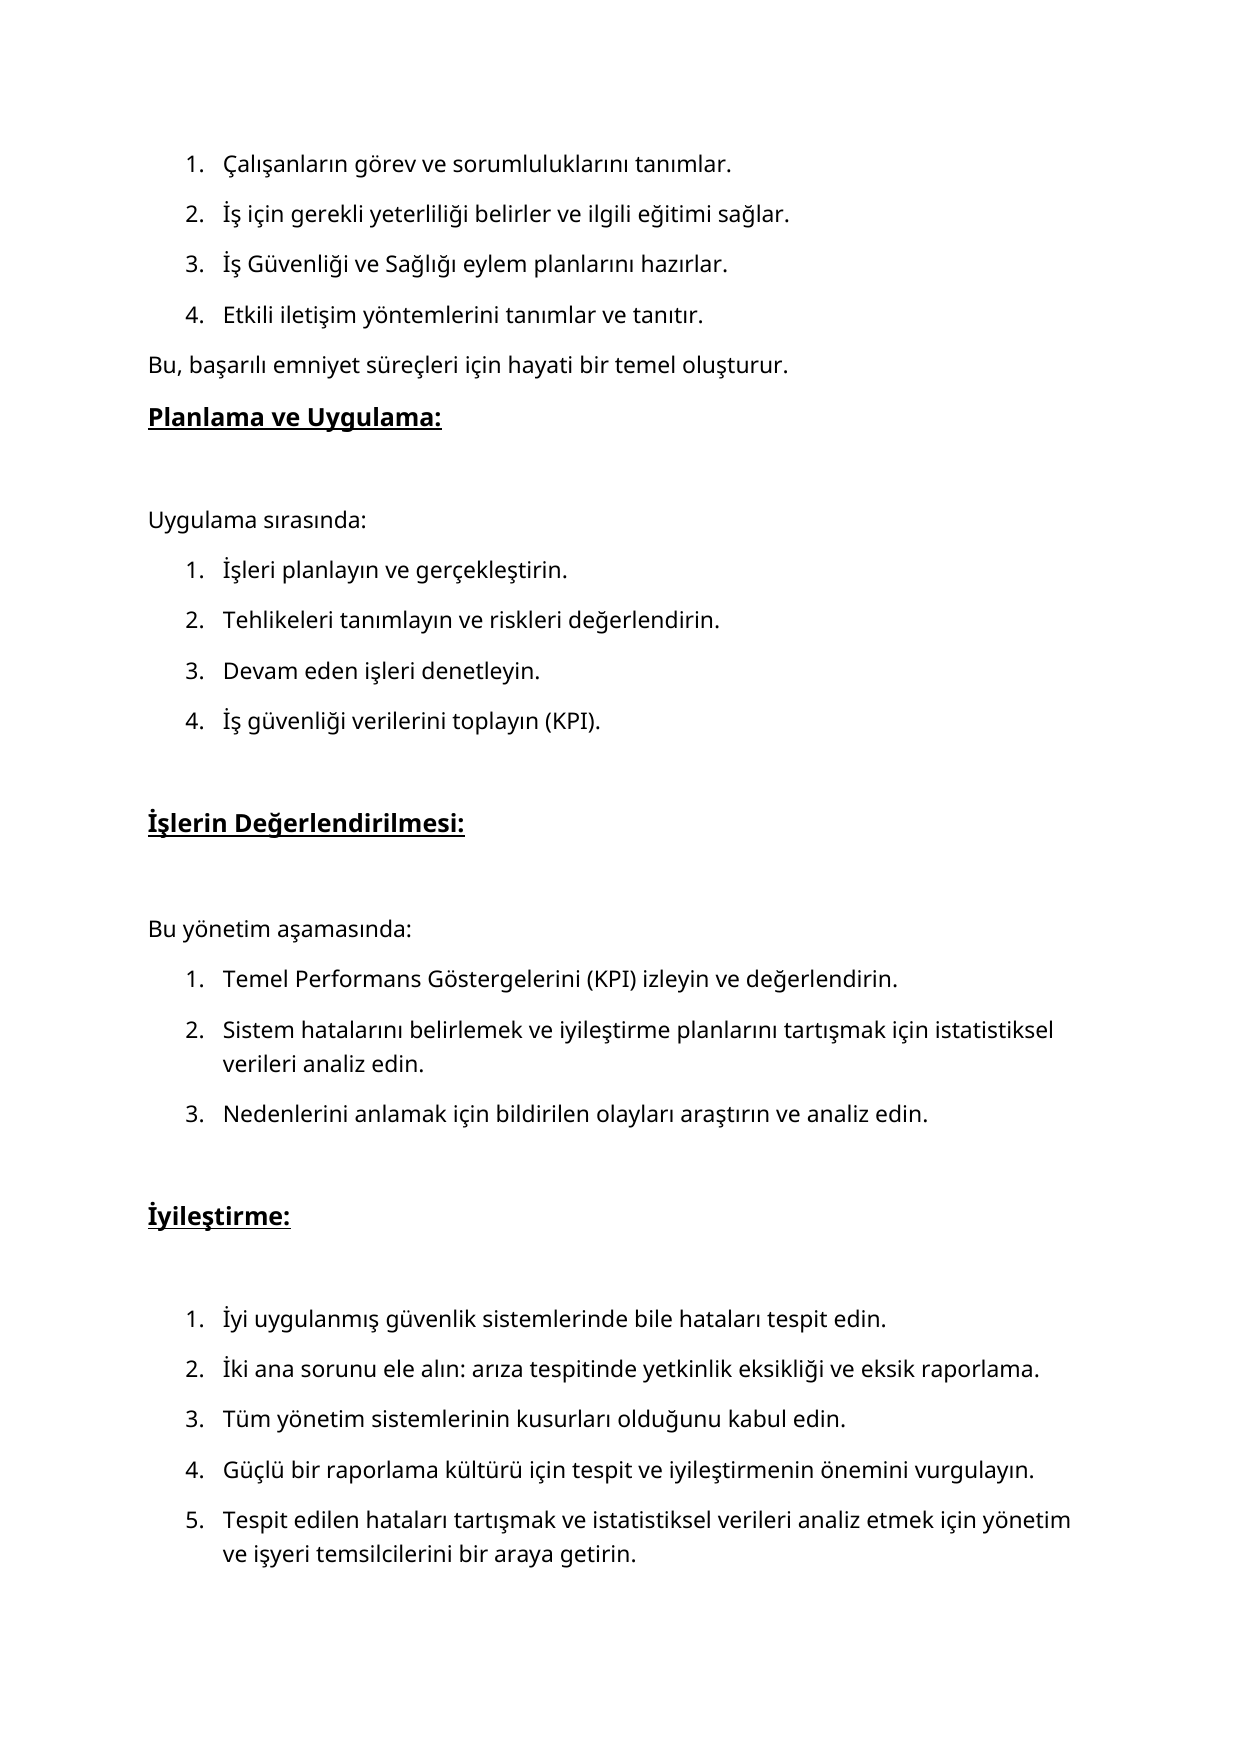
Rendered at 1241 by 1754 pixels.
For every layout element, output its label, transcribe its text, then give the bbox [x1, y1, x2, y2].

list Nedenlerini anlamak için bildirilen olayları araştırın ve analiz edin. [185, 1098, 1093, 1129]
list Güçlü bir raporlama kültürü için tespit ve iyileştirmenin önemini vurgulayın. [185, 1454, 1093, 1485]
text Uygulama sırasında: [148, 503, 1093, 535]
text İyileştirme: [148, 1199, 1093, 1233]
list İş için gerekli yeterliliği belirler ve ilgili eğitimi sağlar. [185, 198, 1093, 229]
list Sistem hatalarını belirlemek ve iyileştirme planlarını tartışmak için istatistiksel verileri analiz edin. [185, 1014, 1093, 1079]
list İş güvenliği verilerini toplayın (KPI). [185, 705, 1093, 736]
text Bu, başarılı emniyet süreçleri için hayati bir temel oluşturur. [148, 349, 1093, 381]
text Bu yönetim aşamasında: [148, 913, 1093, 944]
list Çalışanların görev ve sorumluluklarını tanımlar. [185, 148, 1093, 179]
list Tüm yönetim sistemlerinin kusurları olduğunu kabul edin. [185, 1403, 1093, 1435]
list İşleri planlayın ve gerçekleştirin. [185, 554, 1093, 585]
list Temel Performans Göstergelerini (KPI) izleyin ve değerlendirin. [185, 963, 1093, 994]
list Devam eden işleri denetleyin. [185, 655, 1093, 686]
text Planlama ve Uygulama: [148, 400, 1093, 434]
list Etkili iletişim yöntemlerini tanımlar ve tanıtır. [185, 299, 1093, 330]
list İki ana sorunu ele alın: arıza tespitinde yetkinlik eksikliği ve eksik raporlama. [185, 1353, 1093, 1384]
list Tehlikeleri tanımlayın ve riskleri değerlendirin. [185, 604, 1093, 636]
list İş Güvenliği ve Sağlığı eylem planlarını hazırlar. [185, 248, 1093, 280]
list Tespit edilen hataları tartışmak ve istatistiksel verileri analiz etmek için yönetim ve işyeri temsilcilerini bir araya getirin. [185, 1504, 1093, 1569]
list İyi uygulanmış güvenlik sistemlerinde bile hataları tespit edin. [185, 1303, 1093, 1334]
text İşlerin Değerlendirilmesi: [148, 806, 1093, 840]
